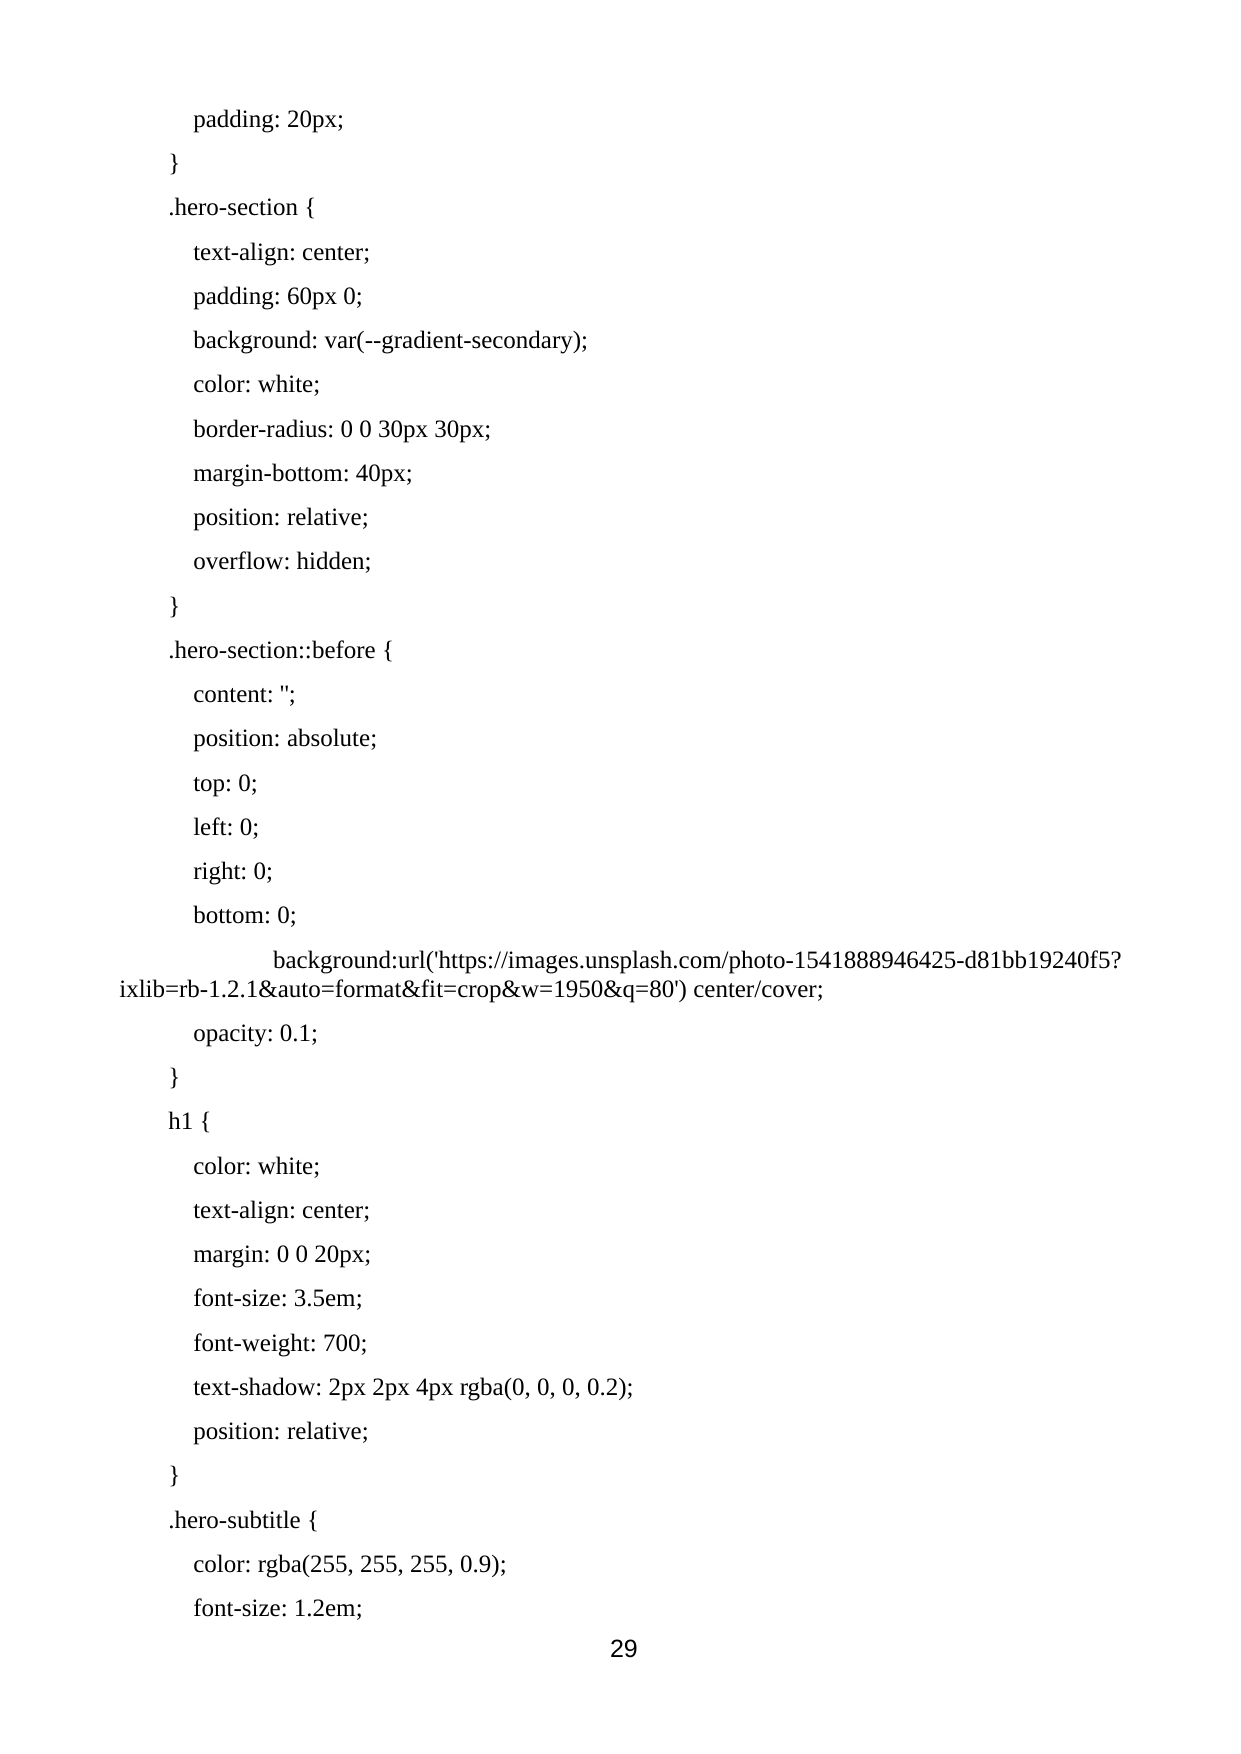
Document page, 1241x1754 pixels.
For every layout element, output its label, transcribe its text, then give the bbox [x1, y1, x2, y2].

text font-size: 1.2em; [118, 1593, 1122, 1622]
text text-align: center; [118, 237, 1122, 265]
text text-shadow: 2px 2px 4px rgba(0, 0, 0, 0.2); [118, 1372, 1122, 1401]
text .hero-section::before { [118, 635, 1122, 664]
text left: 0; [118, 812, 1122, 841]
text position: relative; [118, 502, 1122, 531]
text margin: 0 0 20px; [118, 1239, 1122, 1268]
text .hero-subtitle { [118, 1505, 1122, 1534]
text font-weight: 700; [118, 1328, 1122, 1357]
text margin-bottom: 40px; [118, 458, 1122, 487]
text background: var(--gradient-secondary); [118, 325, 1122, 354]
text content: ''; [118, 679, 1122, 708]
text top: 0; [118, 768, 1122, 797]
text overflow: hidden; [118, 546, 1122, 575]
text } [118, 591, 1122, 619]
text padding: 20px; [118, 104, 1122, 132]
text border-radius: 0 0 30px 30px; [118, 414, 1122, 442]
text position: absolute; [118, 723, 1122, 752]
text right: 0; [118, 856, 1122, 885]
text font-size: 3.5em; [118, 1283, 1122, 1312]
text text-align: center; [118, 1195, 1122, 1224]
text opacity: 0.1; [118, 1018, 1122, 1047]
text color: white; [118, 369, 1122, 398]
text } [118, 148, 1122, 177]
text bottom: 0; [118, 901, 1122, 929]
text } [118, 1062, 1122, 1091]
text color: rgba(255, 255, 255, 0.9); [118, 1549, 1122, 1578]
text h1 { [118, 1106, 1122, 1135]
text color: white; [118, 1151, 1122, 1179]
text .hero-section { [118, 192, 1122, 221]
text } [118, 1461, 1122, 1489]
text position: relative; [118, 1416, 1122, 1445]
text padding: 60px 0; [118, 281, 1122, 309]
text background:url('https://images.unsplash.com/photo-1541888946425-d81bb19240f5?ixlib=rb-1.2.1&auto=format&fit=crop&w=1950&q=80') center/cover; [118, 945, 1122, 1002]
